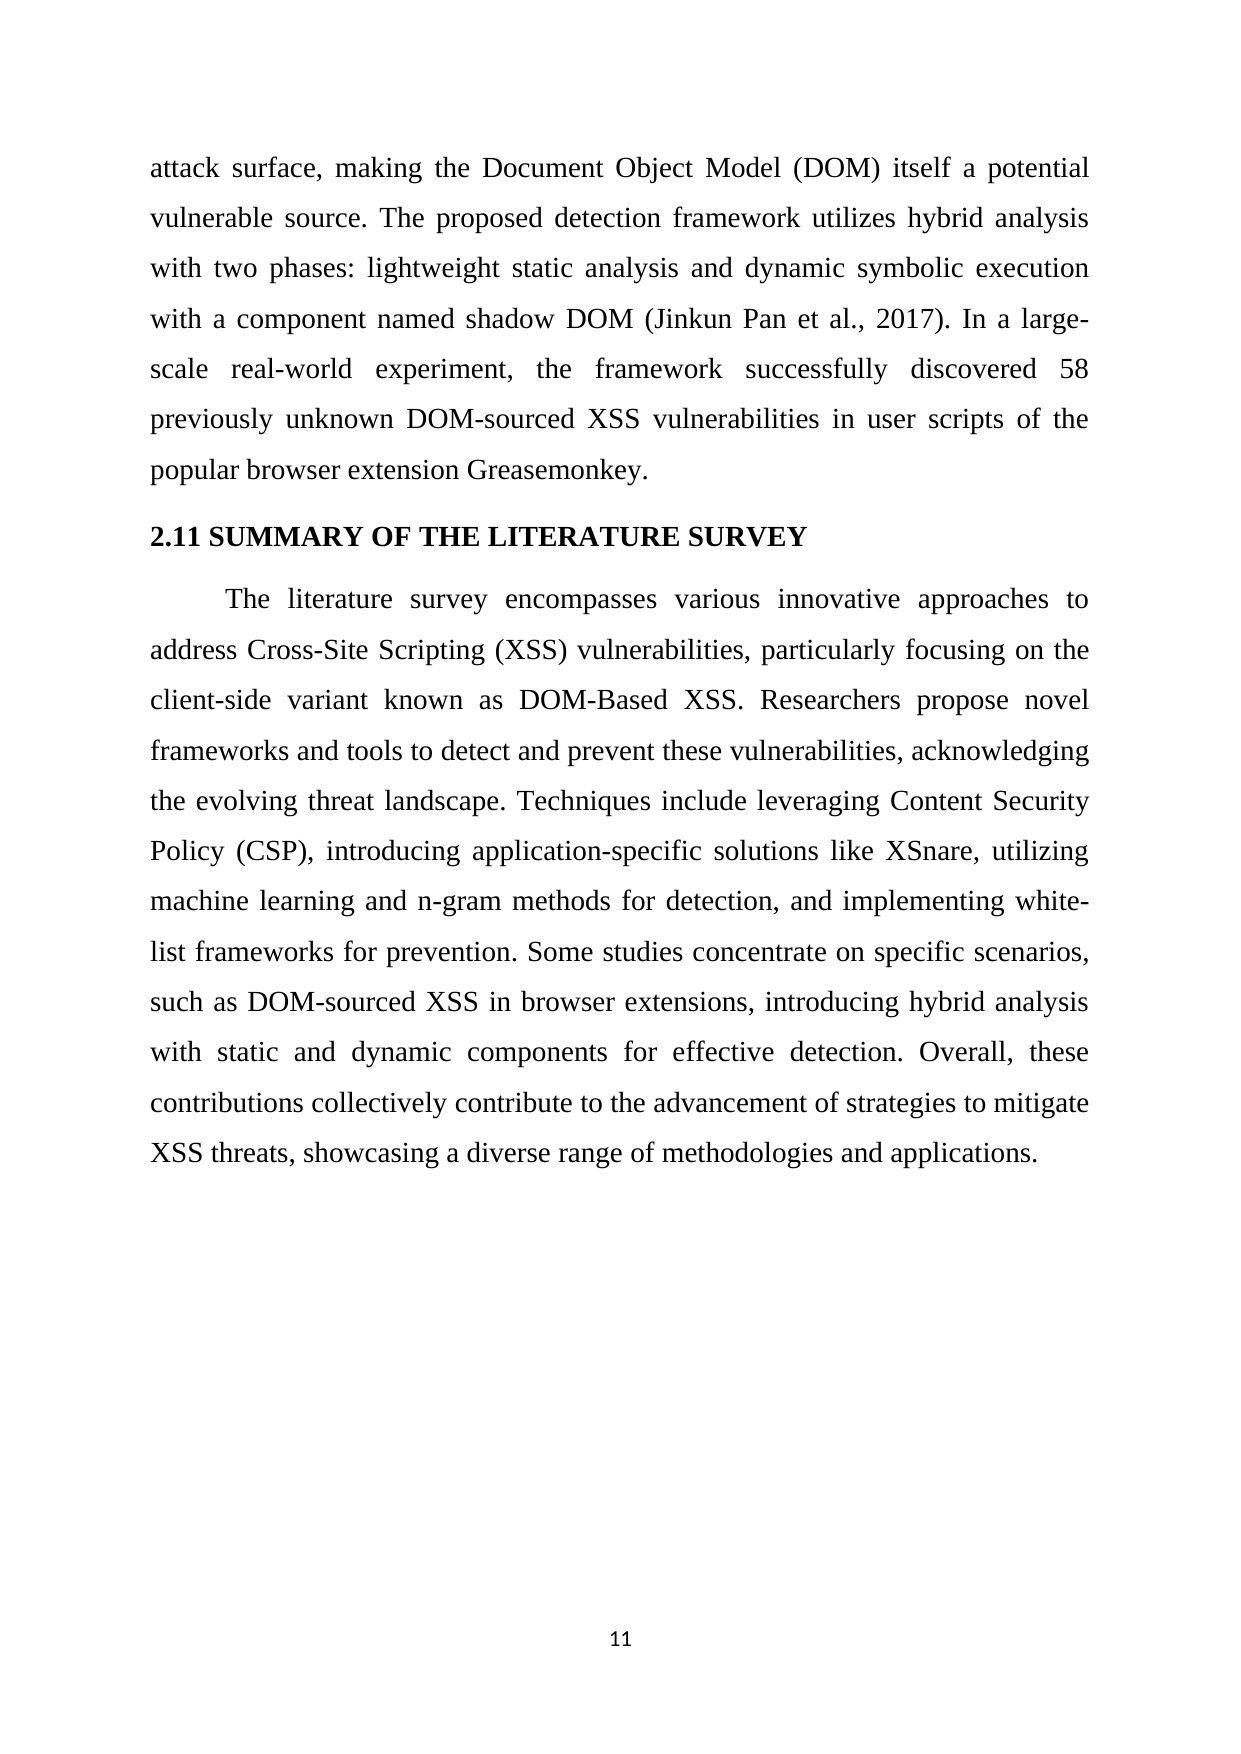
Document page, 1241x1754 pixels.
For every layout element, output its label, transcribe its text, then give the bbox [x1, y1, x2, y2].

text The literature survey encompasses various innovative approaches to address Cross-Site Scripting (XSS) vulnerabilities, particularly focusing on the client-side variant known as DOM-Based XSS. Researchers propose novel frameworks and tools to detect and prevent these vulnerabilities, acknowledging the evolving threat landscape. Techniques include leveraging Content Security Policy (CSP), introducing application-specific solutions like XSnare, utilizing machine learning and n-gram methods for detection, and implementing white-list frameworks for prevention. Some studies concentrate on specific scenarios, such as DOM-sourced XSS in browser extensions, introducing hybrid analysis with static and dynamic components for effective detection. Overall, these contributions collectively contribute to the advancement of strategies to mitigate XSS threats, showcasing a diverse range of methodologies and applications. [150, 582, 1090, 1169]
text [150, 150, 1090, 485]
text 2.11 SUMMARY OF THE LITERATURE SURVEY [150, 519, 1090, 552]
